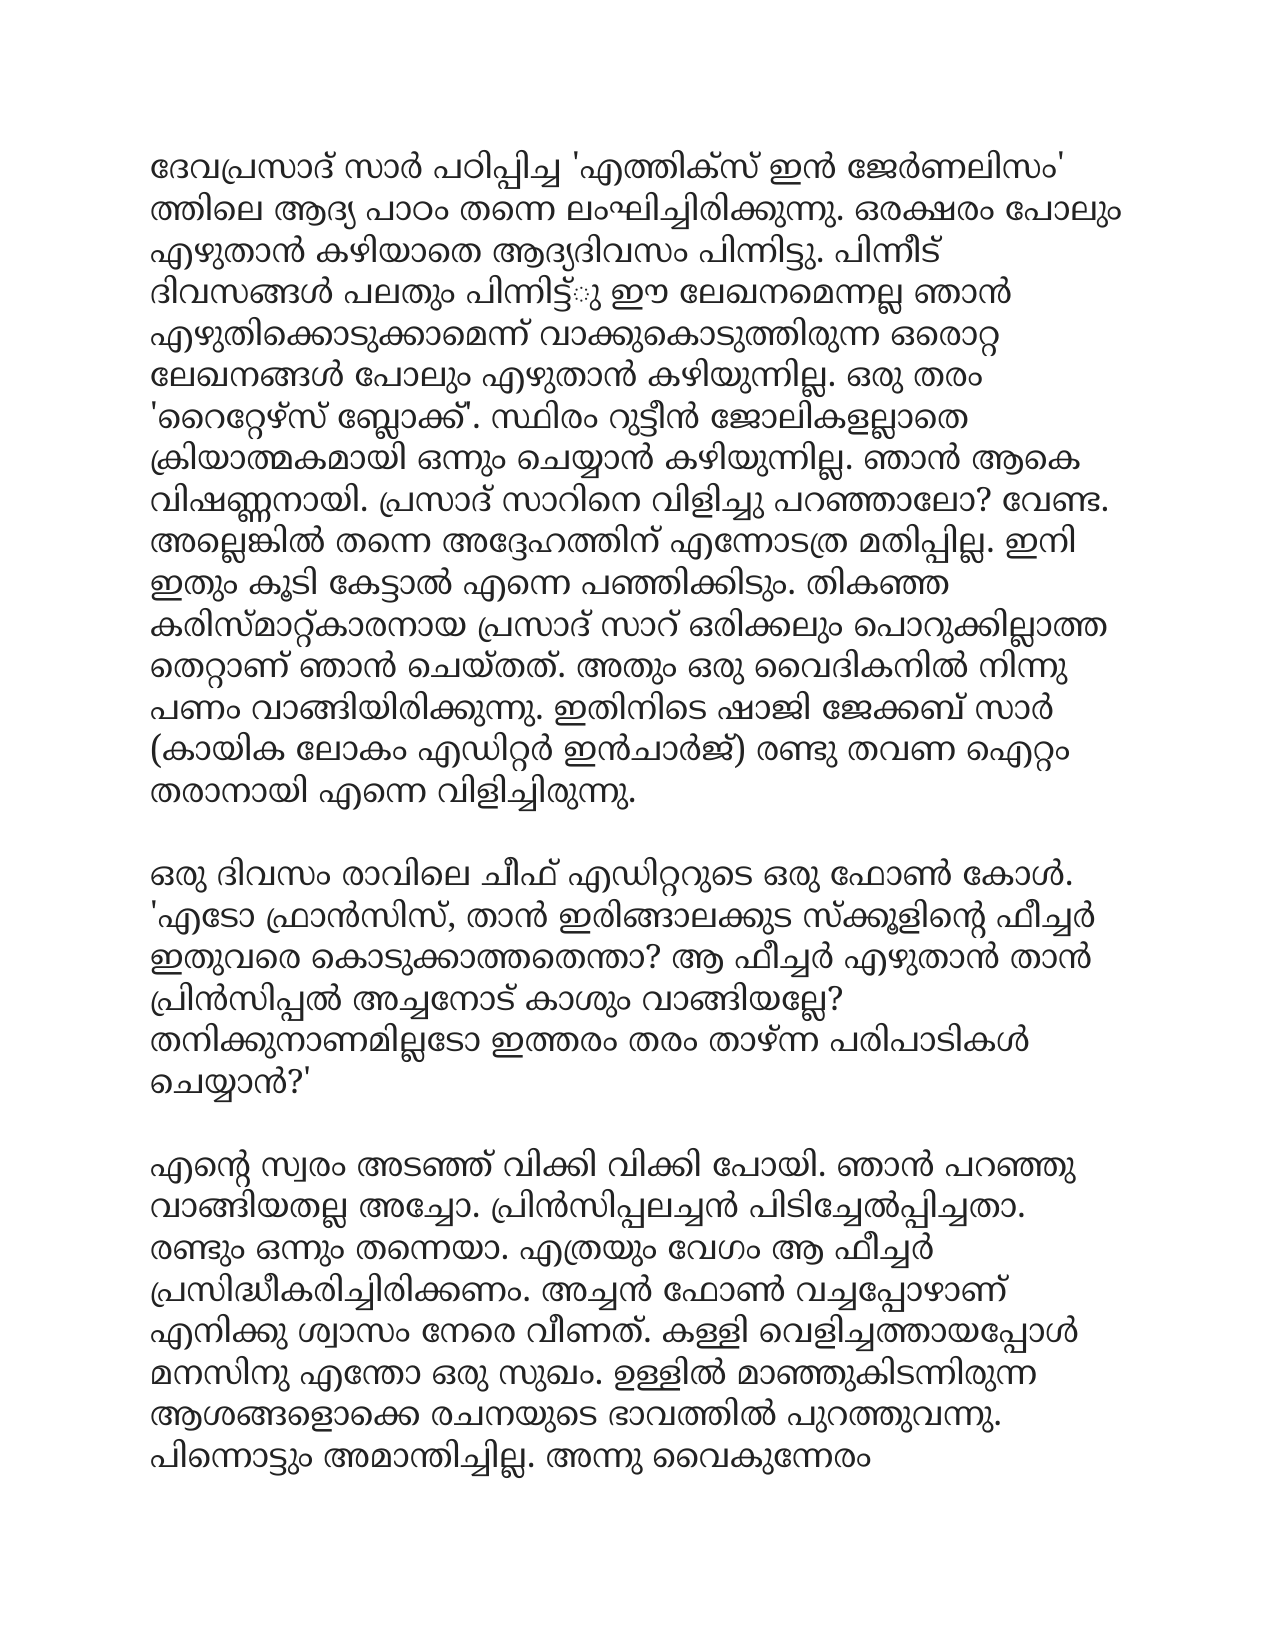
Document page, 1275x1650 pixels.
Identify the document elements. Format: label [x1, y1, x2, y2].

text [150, 150, 1125, 1480]
